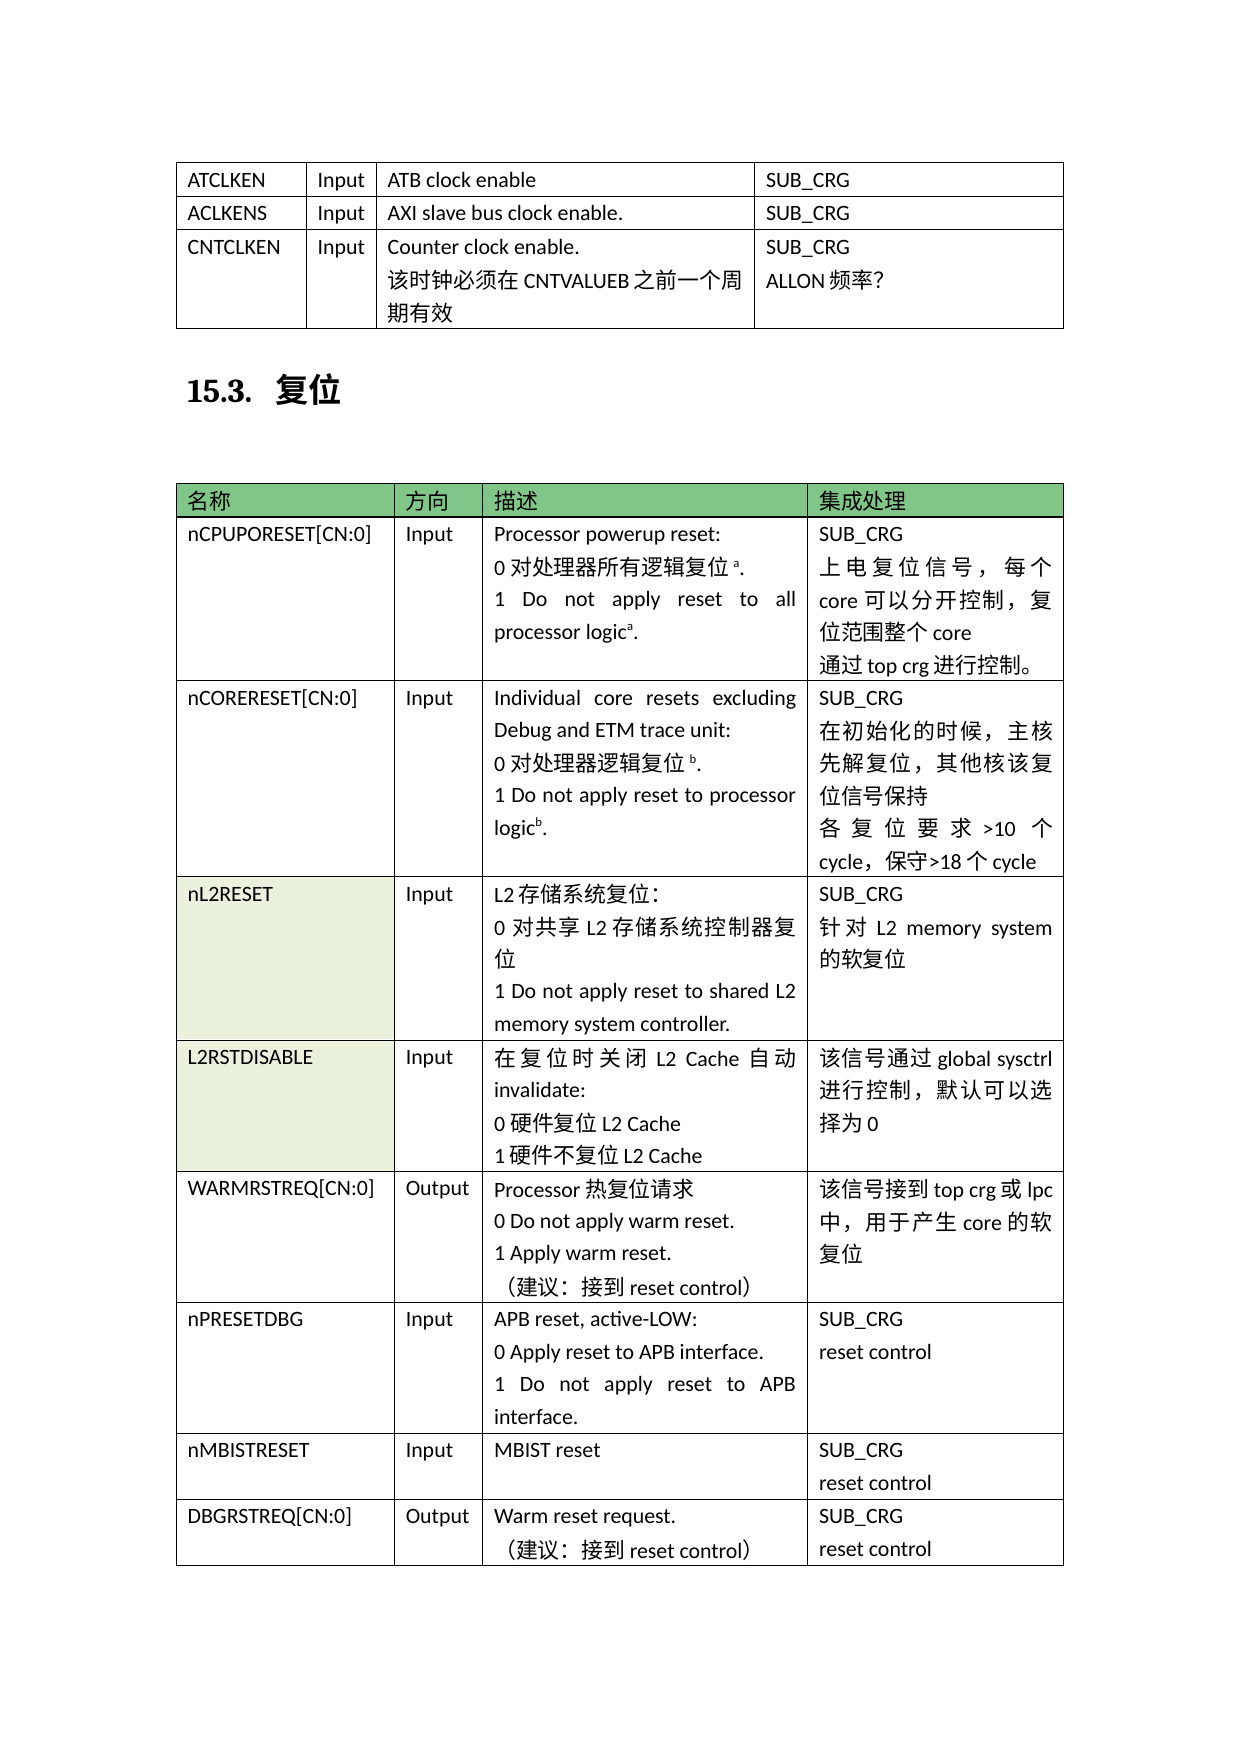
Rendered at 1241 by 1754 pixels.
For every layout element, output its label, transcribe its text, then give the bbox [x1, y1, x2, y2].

table_cell SUB_CRG [755, 197, 1063, 229]
table_cell MBIST reset [483, 1434, 807, 1499]
table_cell Input [395, 1434, 482, 1499]
table_header 集成处理 [808, 484, 1063, 516]
table_cell nCORERESET[CN:0] [177, 681, 394, 876]
table_cell Input [395, 877, 482, 1039]
subtitle 复位 [187, 356, 1053, 421]
table_cell SUB_CRG [755, 163, 1063, 196]
table_header 描述 [483, 484, 807, 516]
table_cell APB reset, active-LOW: 0 Apply reset to APB interface. 1 Do not apply reset to APB interface. [483, 1303, 807, 1433]
table_cell Input [395, 1303, 482, 1433]
table_cell ATB clock enable [377, 163, 754, 196]
table_cell WARMRSTREQ[CN:0] [177, 1172, 394, 1302]
table_cell Output [395, 1500, 482, 1565]
table_cell ATCLKEN [177, 163, 306, 196]
table_cell Output [395, 1172, 482, 1302]
table_cell 在复位时关闭L2 Cache自动invalidate: 0 硬件复位L2 Cache 1硬件不复位L2 Cache [483, 1041, 807, 1171]
table_cell ACLKENS [177, 197, 306, 229]
table_cell Counter clock enable. 该时钟必须在CNTVALUEB之前一个周期有效 [377, 230, 754, 328]
table_cell Input [395, 681, 482, 876]
table_cell Individual core resets excluding Debug and ETM trace unit: 0 对处理器逻辑复位b. 1 Do not apply reset to processor logicb. [483, 681, 807, 876]
table_cell 该信号接到top crg或lpc中，用于产生core的软复位 [808, 1172, 1063, 1302]
table_cell SUB_CRG reset control [808, 1434, 1063, 1499]
table_cell DBGRSTREQ[CN:0] [177, 1500, 394, 1565]
table_cell Input [395, 518, 482, 680]
table_cell SUB_CRG 在初始化的时候，主核先解复位，其他核该复位信号保持 各复位要求>10个cycle，保守>18个cycle [808, 681, 1063, 876]
table_cell Processor powerup reset: 0 对处理器所有逻辑复位a. 1 Do not apply reset to all processor logica. [483, 518, 807, 680]
table_cell Processor热复位请求 0 Do not apply warm reset. 1 Apply warm reset. （建议：接到reset control） [483, 1172, 807, 1302]
table_cell 该信号通过global sysctrl进行控制，默认可以选择为0 [808, 1041, 1063, 1171]
table_cell Input [395, 1041, 482, 1171]
table_cell nMBISTRESET [177, 1434, 394, 1499]
table_cell nL2RESET [177, 877, 394, 1039]
table_cell Input [307, 163, 376, 196]
table_cell SUB_CRG reset control [808, 1303, 1063, 1433]
table_cell L2存储系统复位： 0 对共享L2存储系统控制器复位 1 Do not apply reset to shared L2 memory system controller. [483, 877, 807, 1039]
table_cell L2RSTDISABLE [177, 1041, 394, 1171]
table_cell AXI slave bus clock enable. [377, 197, 754, 229]
table_header 方向 [395, 484, 482, 516]
table_cell Input [307, 230, 376, 328]
table_cell nPRESETDBG [177, 1303, 394, 1433]
table_cell SUB_CRG reset control [808, 1500, 1063, 1565]
table_cell SUB_CRG 针对L2 memory system的软复位 [808, 877, 1063, 1039]
table_cell Input [307, 197, 376, 229]
table_cell nCPUPORESET[CN:0] [177, 518, 394, 680]
table_header 名称 [177, 484, 394, 516]
table_cell SUB_CRG ALLON频率？ [755, 230, 1063, 328]
table_cell SUB_CRG 上电复位信号，每个core可以分开控制，复位范围整个core 通过top crg进行控制。 [808, 518, 1063, 680]
table_cell CNTCLKEN [177, 230, 306, 328]
table_cell Warm reset request. （建议：接到reset control） [483, 1500, 807, 1565]
